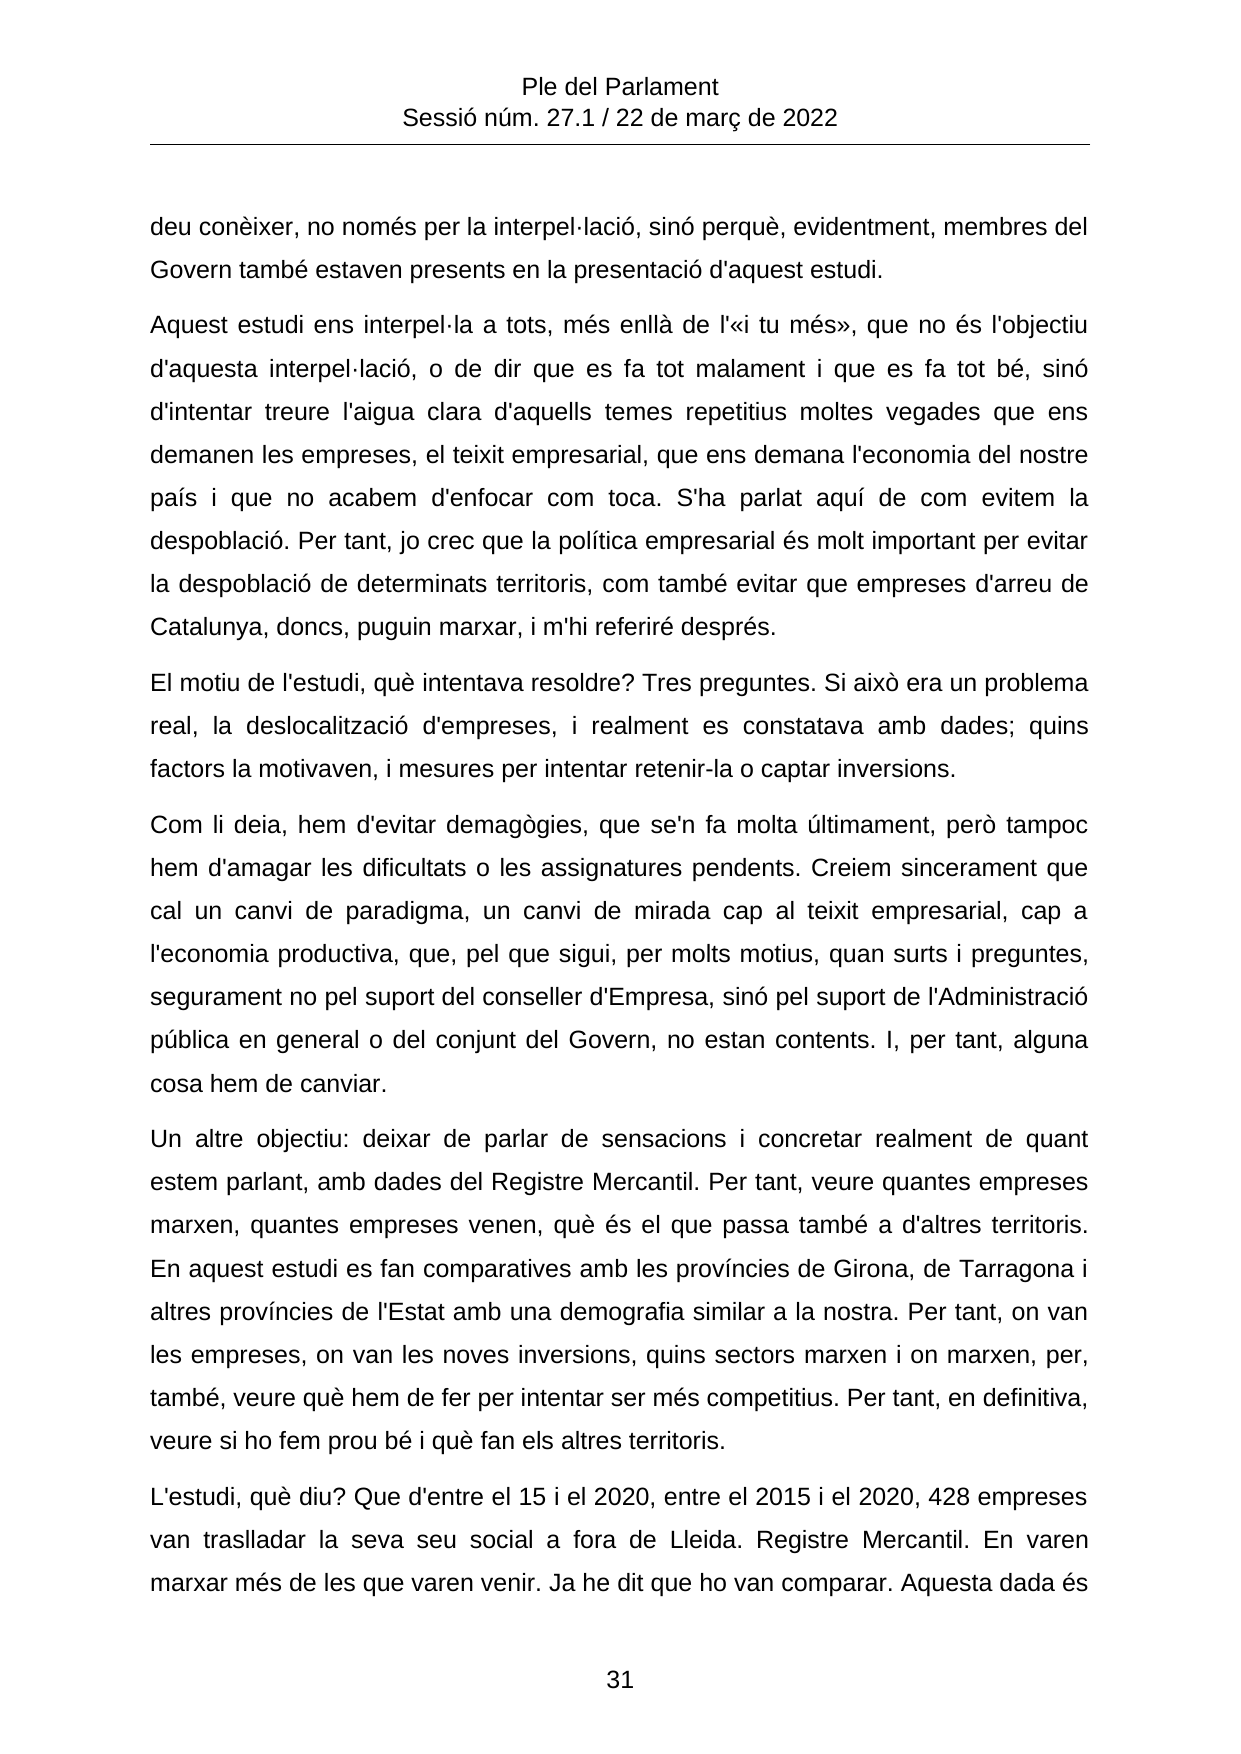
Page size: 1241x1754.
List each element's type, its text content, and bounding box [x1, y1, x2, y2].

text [150, 212, 1090, 284]
text Com li deia, hem d'evitar demagògies, que se'n fa molta últimament, però tampoc hem d'amagar les dificultats o les assignatures pendents. Creiem sincerament que cal un canvi de paradigma, un canvi de mirada cap al teixit empresarial, cap a l'economia productiva, que, pel que sigui, per molts motius, quan surts i preguntes, segurament no pel suport del conseller d'Empresa, sinó pel suport de l'Administració pública en general o del conjunt del Govern, no estan contents. I, per tant, alguna cosa hem de canviar. [150, 810, 1090, 1097]
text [150, 1482, 1090, 1597]
text Aquest estudi ens interpel·la a tots, més enllà de l'«i tu més», que no és l'objectiu d'aquesta interpel·lació, o de dir que es fa tot malament i que es fa tot bé, sinó d'intentar treure l'aigua clara d'aquells temes repetitius moltes vegades que ens demanen les empreses, el teixit empresarial, que ens demana l'economia del nostre país i que no acabem d'enfocar com toca. S'ha parlat aquí de com evitem la despoblació. Per tant, jo crec que la política empresarial és molt important per evitar la despoblació de determinats territoris, com també evitar que empreses d'arreu de Catalunya, doncs, puguin marxar, i m'hi referiré després. [150, 311, 1090, 641]
text El motiu de l'estudi, què intentava resoldre? Tres preguntes. Si això era un problema real, la deslocalització d'empreses, i realment es constatava amb dades; quins factors la motivaven, i mesures per intentar retenir-la o captar inversions. [150, 668, 1090, 783]
text Un altre objectiu: deixar de parlar de sensacions i concretar realment de quant estem parlant, amb dades del Registre Mercantil. Per tant, veure quantes empreses marxen, quantes empreses venen, què és el que passa també a d'altres territoris. En aquest estudi es fan comparatives amb les províncies de Girona, de Tarragona i altres províncies de l'Estat amb una demografia similar a la nostra. Per tant, on van les empreses, on van les noves inversions, quins sectors marxen i on marxen, per, també, veure què hem de fer per intentar ser més competitius. Per tant, en definitiva, veure si ho fem prou bé i què fan els altres territoris. [150, 1124, 1090, 1455]
